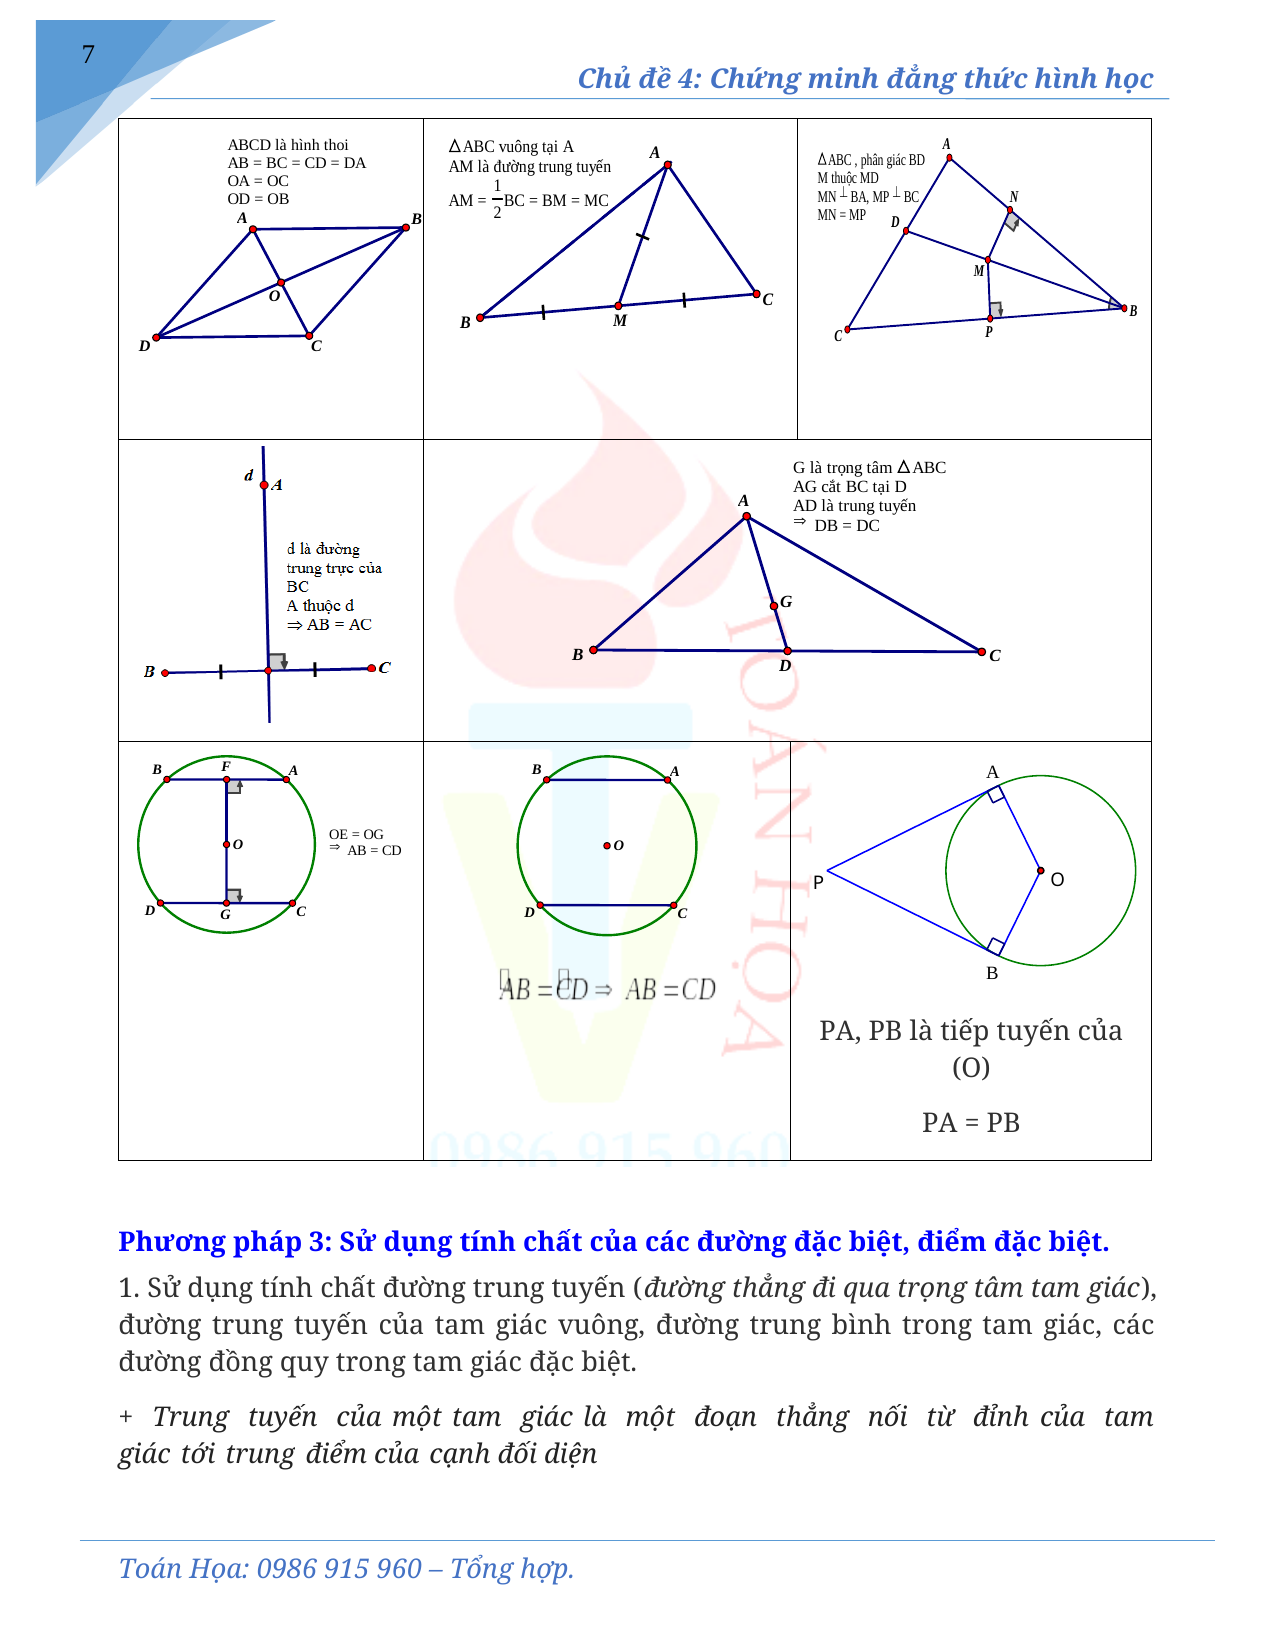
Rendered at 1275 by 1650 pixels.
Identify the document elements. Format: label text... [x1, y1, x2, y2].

table_cell [424, 742, 790, 1159]
table_cell [119, 440, 423, 741]
table_cell [119, 742, 423, 1159]
text + Trung tuyến của một tam giác là một đoạn thẳng nối từ đỉnh của tam giác tới trung điểm của cạnh đối diện [597, 1398, 1157, 1472]
table_cell PA, PB là tiếp tuyến của (O) PA = PB [791, 742, 1151, 1159]
text 1. Sử dụng tính chất đường trung tuyến (đường thẳng đi qua trọng tâm tam giác), đường trung tuyến của tam giác vuông, đường trung bình trong tam giác, các đường đồng quy trong tam giác đặc biệt. [118, 1268, 1157, 1379]
table_cell [424, 440, 1151, 741]
table_cell [798, 119, 1151, 439]
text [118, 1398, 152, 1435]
picture [129, 446, 413, 723]
table_cell [424, 119, 797, 439]
table_cell [119, 119, 423, 439]
subtitle Phương pháp 3: Sử dụng tính chất của các đường đặc biệt, điểm đặc biệt. [118, 1222, 1157, 1259]
picture [35, 20, 278, 188]
